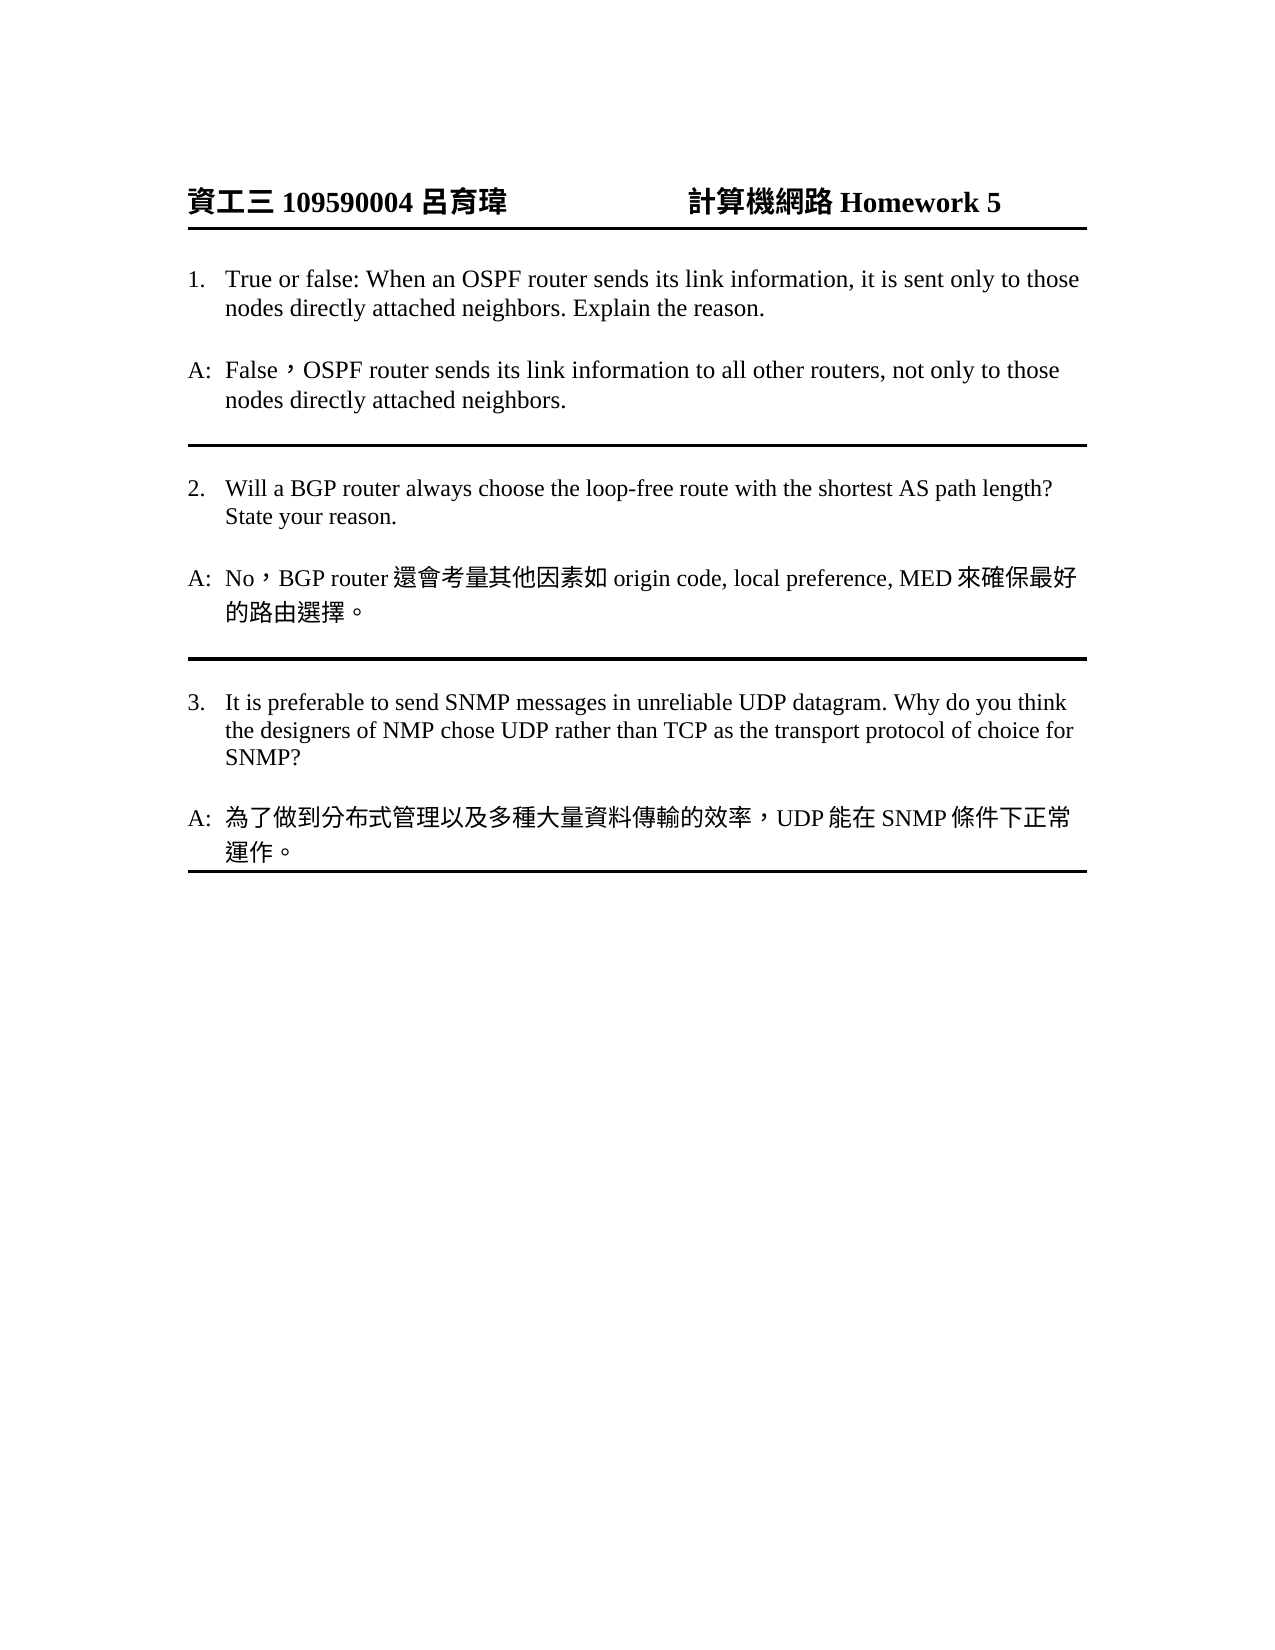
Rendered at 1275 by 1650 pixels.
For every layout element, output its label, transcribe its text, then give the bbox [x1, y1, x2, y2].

text A: 為了做到分布式管理以及多種大量資料傳輸的效率，UDP能在SNMP條件下正常運作。 [187, 799, 1087, 873]
list True or false: When an OSPF router sends its link information, it is sent only to those nodes directly attached neighbors. Explain the reason. [187, 264, 1087, 321]
text 資工三 109590004 呂育瑋 計算機網路 Homework 5 [187, 179, 1087, 230]
text A: False，OSPF router sends its link information to all other routers, not only to those nodes directly attached neighbors. [187, 349, 1087, 414]
text A: No，BGP router還會考量其他因素如origin code, local preference, MED來確保最好的路由選擇。 [187, 558, 1087, 628]
list Will a BGP router always choose the loop-free route with the shortest AS path length? State your reason. [187, 474, 1087, 530]
list It is preferable to send SNMP messages in unreliable UDP datagram. Why do you think the designers of NMP chose UDP rather than TCP as the transport protocol of choice for SNMP? [187, 688, 1087, 771]
